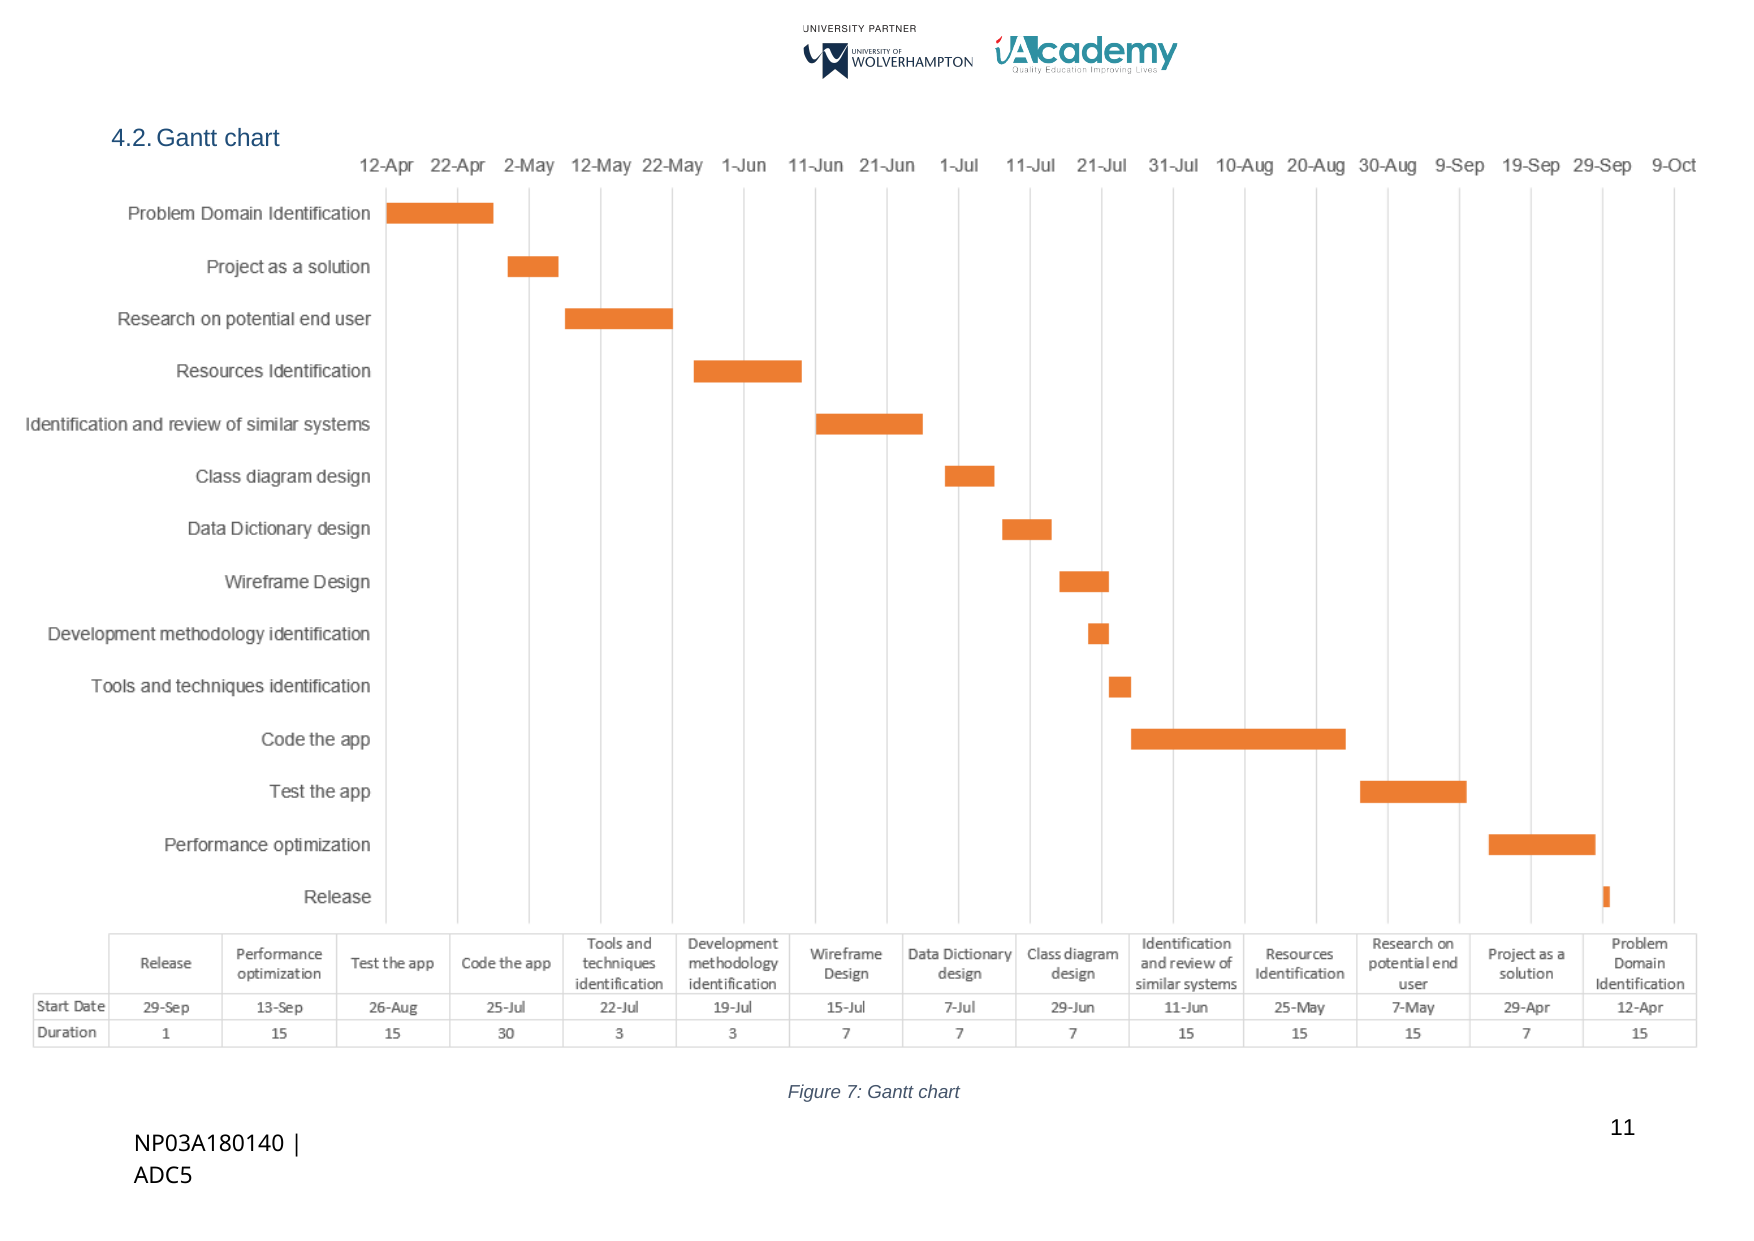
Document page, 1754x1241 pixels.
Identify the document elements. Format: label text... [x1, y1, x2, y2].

picture [16, 147, 1709, 1057]
subtitle Gantt chart [111, 123, 1635, 147]
picture [803, 25, 973, 79]
picture [995, 36, 1178, 74]
